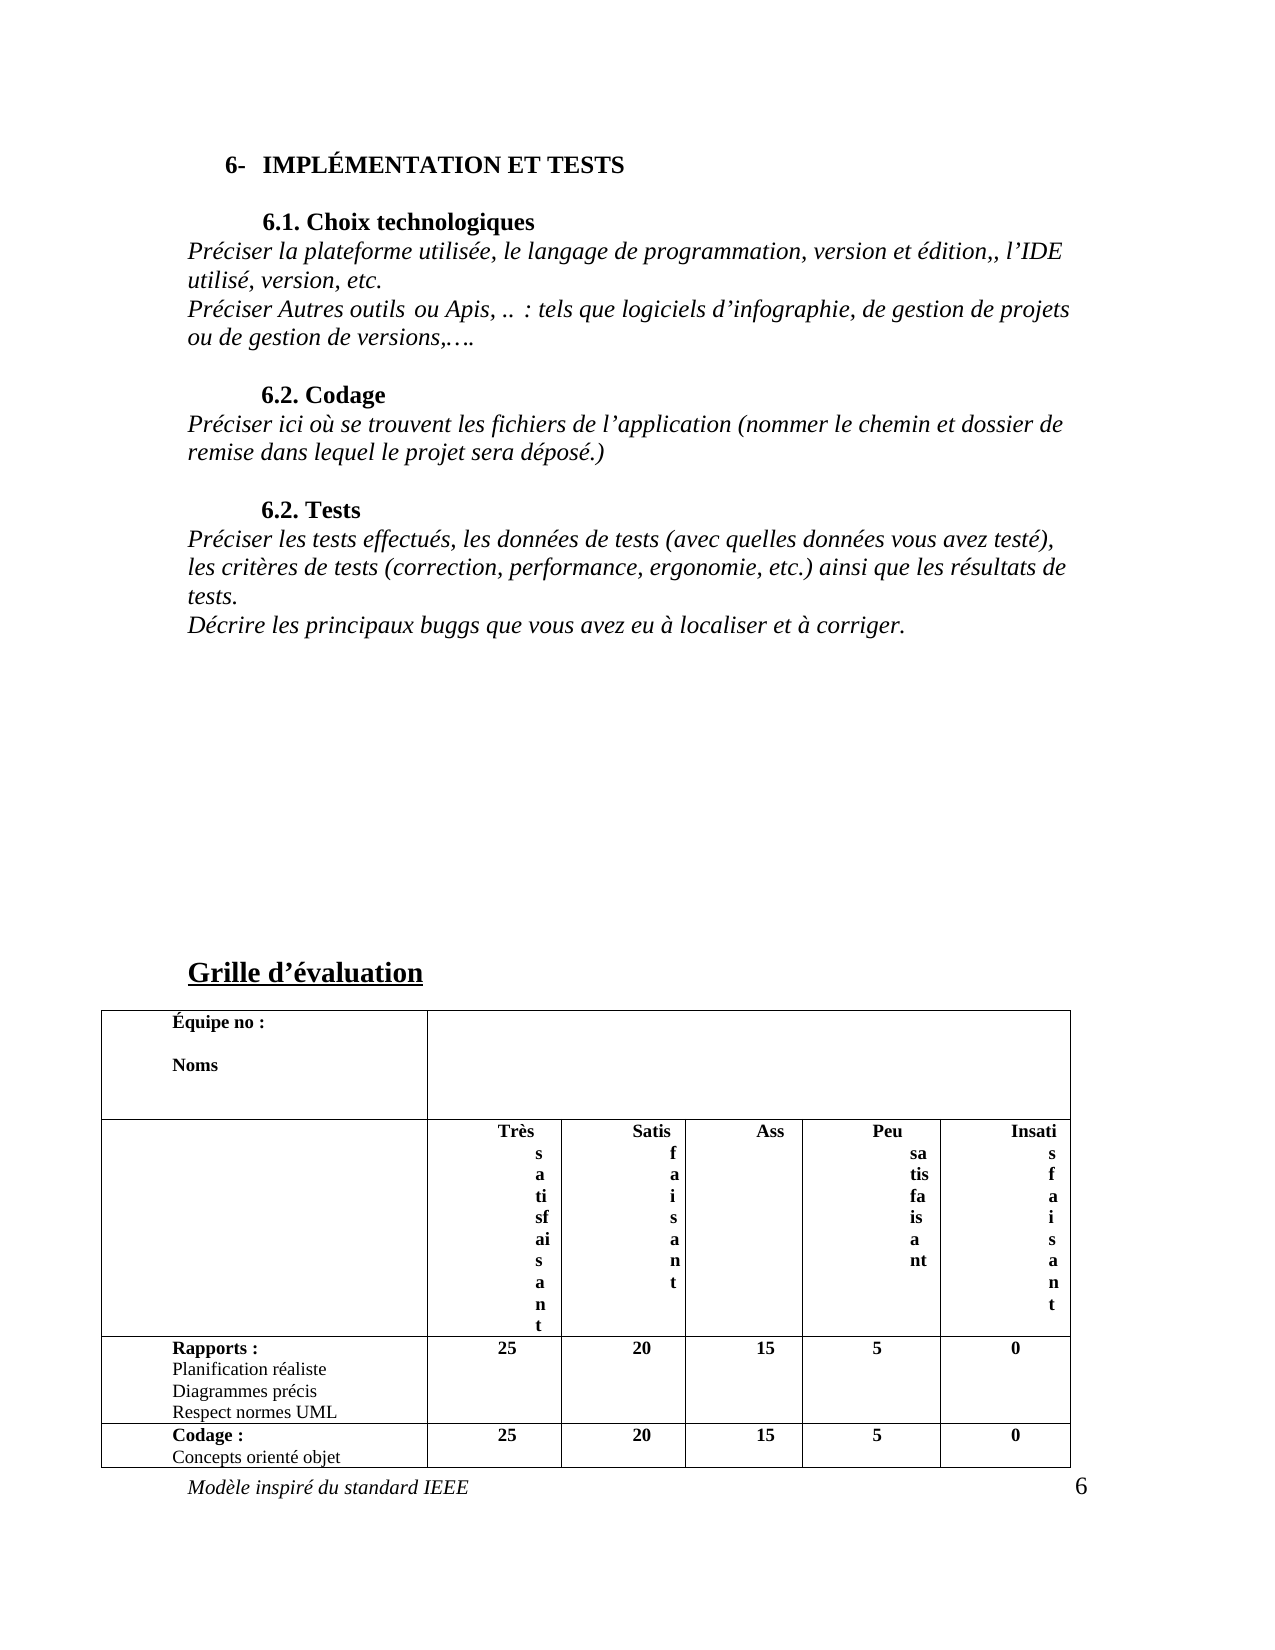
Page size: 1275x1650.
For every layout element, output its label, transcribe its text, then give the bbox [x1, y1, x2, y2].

table_cell Insatisfaisant [941, 1120, 1070, 1336]
table_header [428, 1011, 1070, 1119]
table_cell 0 [941, 1337, 1070, 1423]
table_header Équipe no : Noms [102, 1011, 427, 1119]
table_cell 5 [803, 1424, 940, 1467]
table_cell Très satisfaisant [428, 1120, 561, 1336]
text 6.2. Tests [187, 495, 1087, 524]
table_cell Satisfaisant [562, 1120, 685, 1336]
text 6.1. Choix technologiques [262, 207, 1087, 236]
table_cell 0 [941, 1424, 1070, 1467]
table_cell Peu satisfaisant [803, 1120, 940, 1336]
table_cell Rapports : Planification réaliste Diagrammes précis Respect normes UML [102, 1337, 427, 1423]
text Préciser Autres outils ou Apis, .. : tels que logiciels d’infographie, de gestion de projets ou de gestion de versions,…. [187, 294, 1087, 351]
text Préciser ici où se trouvent les fichiers de l’application (nommer le chemin et dossier de remise dans lequel le projet sera déposé.) [187, 409, 1087, 466]
table_cell [102, 1120, 427, 1336]
table_cell 15 [686, 1424, 802, 1467]
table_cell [102, 1424, 427, 1467]
table_cell 25 [428, 1424, 561, 1467]
text Préciser la plateforme utilisée, le langage de programmation, version et édition,, l’IDE utilisé, version, etc. [187, 236, 1087, 294]
text Grille d’évaluation [187, 955, 1087, 988]
table_cell 25 [428, 1337, 561, 1423]
table_cell 20 [562, 1337, 685, 1423]
text Décrire les principaux buggs que vous avez eu à localiser et à corriger. [187, 610, 1087, 639]
text Préciser les tests effectués, les données de tests (avec quelles données vous avez testé), les critères de tests (correction, performance, ergonomie, etc.) ainsi que les résultats de tests. [187, 524, 1087, 610]
list IMPLÉMENTATION ET TESTS [225, 150, 1087, 179]
table_cell Assez satisfaisant [686, 1120, 802, 1336]
table_cell 20 [562, 1424, 685, 1467]
text 6.2. Codage [187, 380, 1087, 409]
table_cell 15 [686, 1337, 802, 1423]
table_cell 5 [803, 1337, 940, 1423]
